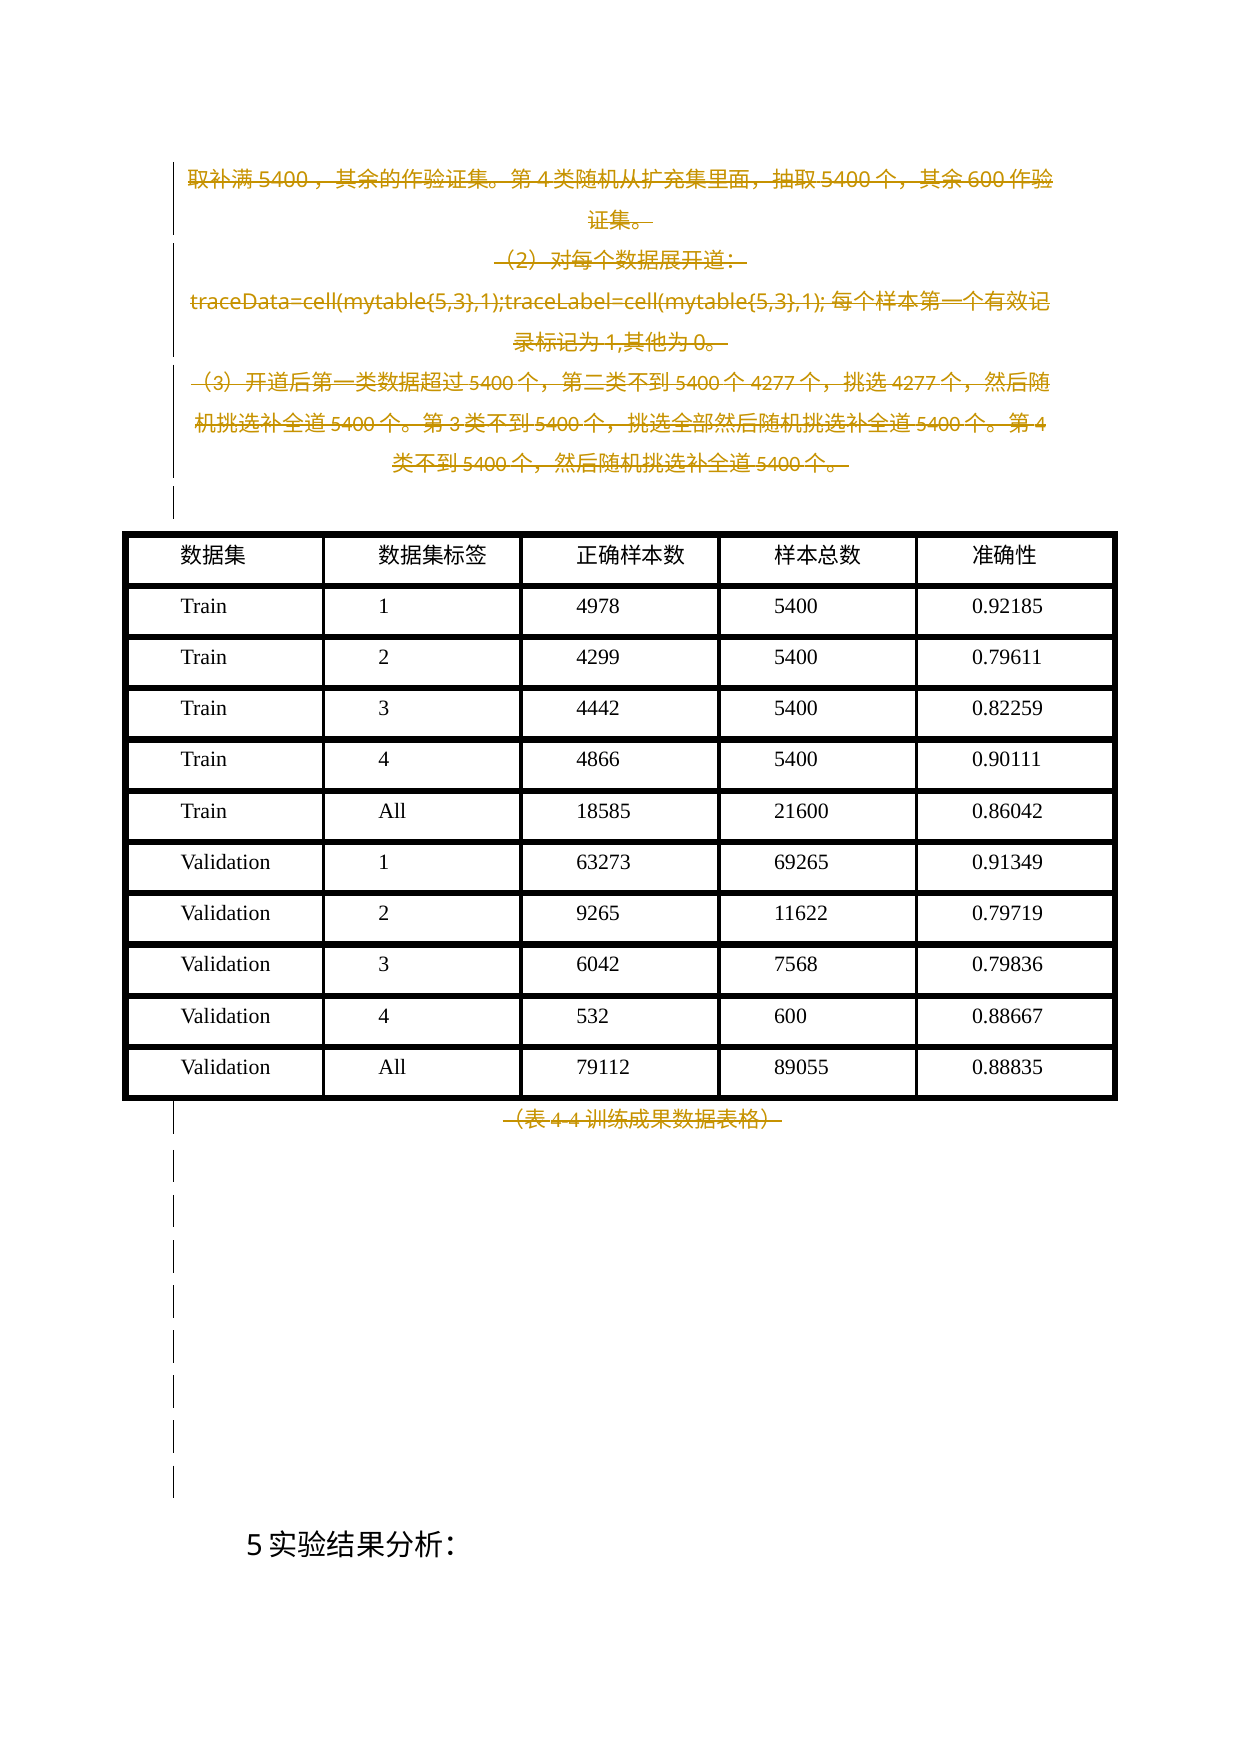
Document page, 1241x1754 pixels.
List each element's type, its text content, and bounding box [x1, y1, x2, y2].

table_cell 4978 [523, 589, 717, 634]
table_cell 63273 [523, 845, 717, 890]
table_cell Train [129, 743, 322, 788]
table_cell 6042 [523, 948, 717, 993]
table_cell Train [129, 640, 322, 685]
table_cell Train [129, 691, 322, 736]
table_cell 4299 [523, 640, 717, 685]
table_cell Train [129, 589, 322, 634]
table_cell 5400 [721, 589, 915, 634]
table_cell 0.82259 [918, 691, 1112, 736]
table_cell Validation [129, 1050, 322, 1095]
table_cell 0.79611 [918, 640, 1112, 685]
table_cell 21600 [721, 794, 915, 839]
table_cell 4 [325, 743, 519, 788]
table_cell 3 [325, 691, 519, 736]
table_cell 5400 [721, 743, 915, 788]
table_cell 4866 [523, 743, 717, 788]
table_cell 0.86042 [918, 794, 1112, 839]
table_cell 89055 [721, 1050, 915, 1095]
table_header 准确性 [918, 538, 1112, 583]
table_cell 0.88835 [918, 1050, 1112, 1095]
table_header 样本总数 [721, 538, 915, 583]
table_cell 1 [325, 589, 519, 634]
table_cell 0.91349 [918, 845, 1112, 890]
table_cell 0.88667 [918, 999, 1112, 1044]
text 5实验结果分析： [187, 1511, 1053, 1576]
table_cell 5400 [721, 691, 915, 736]
table_cell 4 [325, 999, 519, 1044]
table_cell All [325, 794, 519, 839]
table_cell 3 [325, 948, 519, 993]
table_cell 2 [325, 640, 519, 685]
table_cell 600 [721, 999, 915, 1044]
table_cell 2 [325, 896, 519, 941]
table_cell 18585 [523, 794, 717, 839]
table_cell Validation [129, 948, 322, 993]
table_cell 11622 [721, 896, 915, 941]
table_cell 9265 [523, 896, 717, 941]
table_header 正确样本数 [523, 538, 717, 583]
table_cell 1 [325, 845, 519, 890]
table_cell 0.90111 [918, 743, 1112, 788]
table_cell Validation [129, 845, 322, 890]
table_cell 4442 [523, 691, 717, 736]
table_cell 5400 [721, 640, 915, 685]
table_cell Train [129, 794, 322, 839]
table_cell 0.79719 [918, 896, 1112, 941]
table_cell 7568 [721, 948, 915, 993]
table_cell Validation [129, 999, 322, 1044]
table_cell 532 [523, 999, 717, 1044]
table_header 数据集 [129, 538, 322, 583]
table_cell 0.92185 [918, 589, 1112, 634]
table_header 数据集标签 [325, 538, 519, 583]
table_cell 69265 [721, 845, 915, 890]
table_cell 79112 [523, 1050, 717, 1095]
table_cell All [325, 1050, 519, 1095]
table_cell 0.79836 [918, 948, 1112, 993]
table_cell Validation [129, 896, 322, 941]
